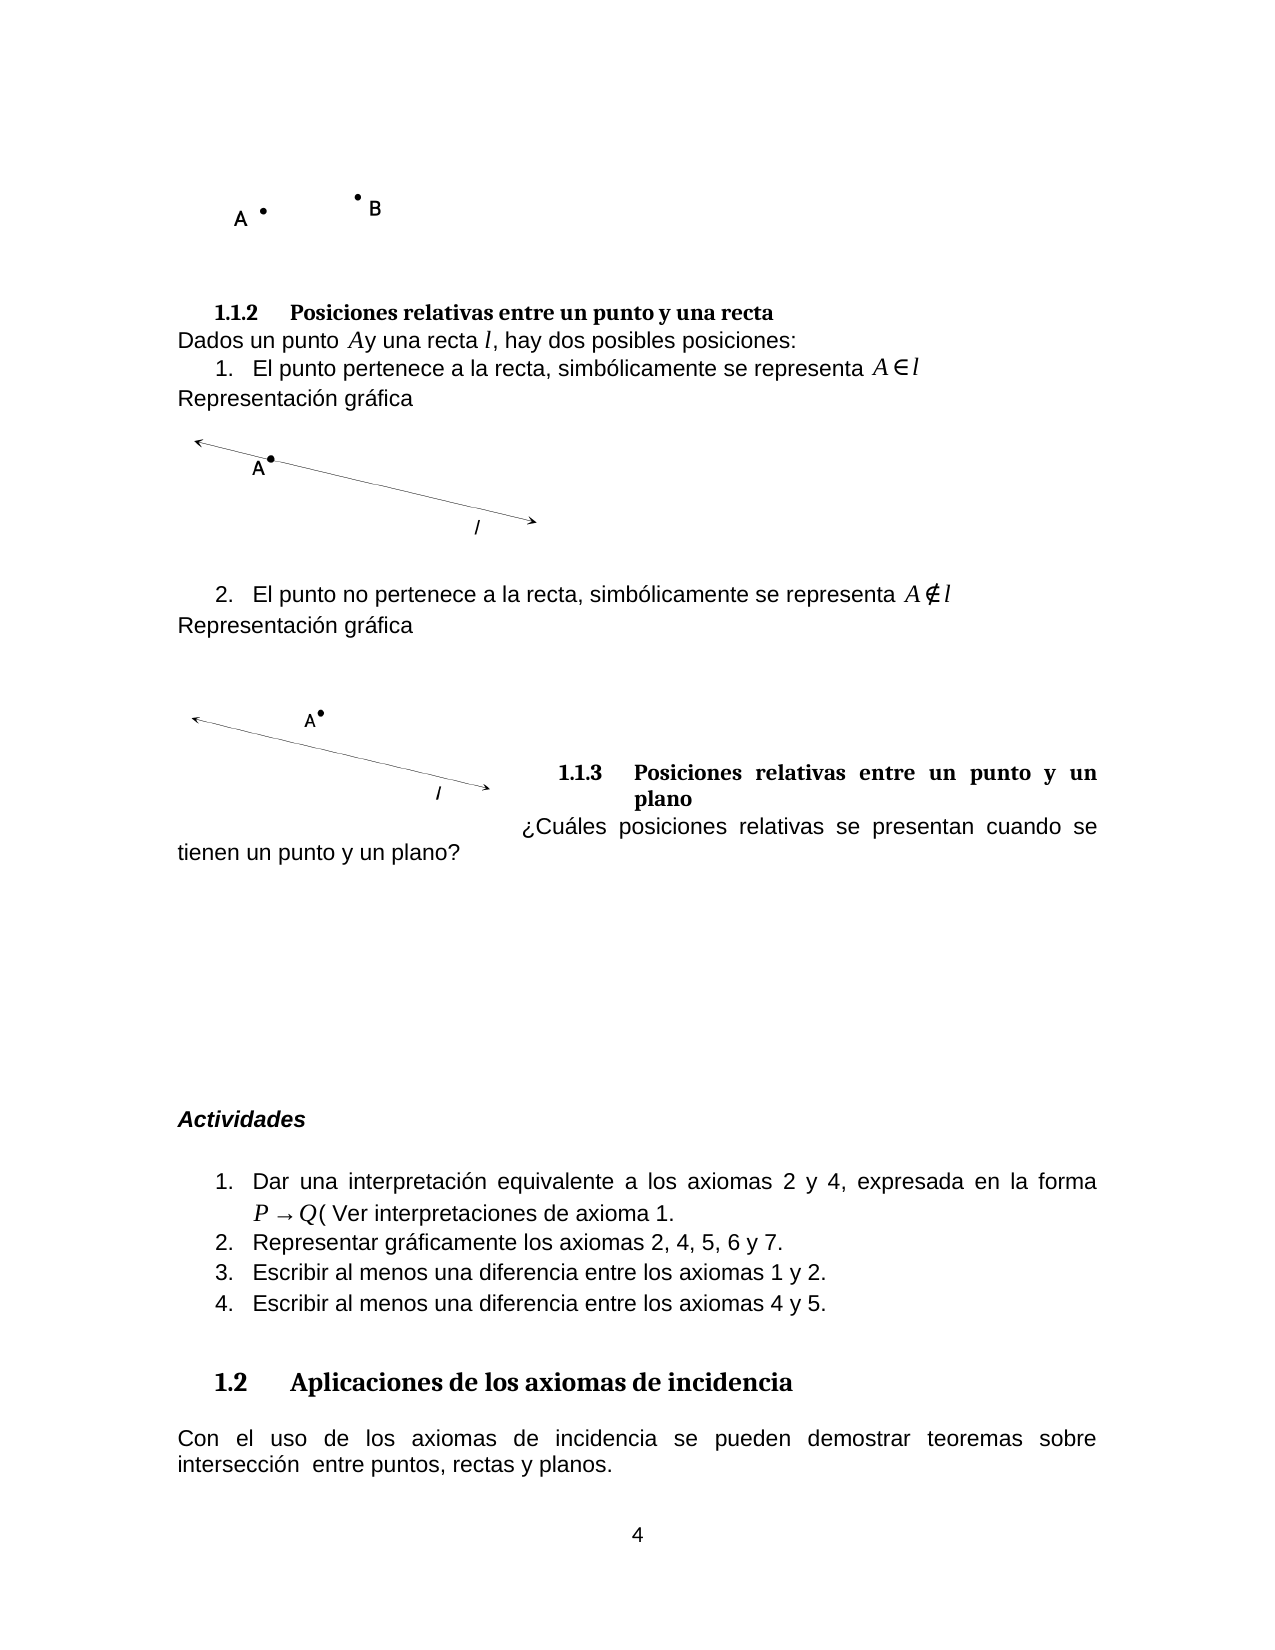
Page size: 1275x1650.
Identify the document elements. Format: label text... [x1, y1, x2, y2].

text ¿Cuáles posiciones relativas se presentan cuando se tienen un punto y un plano? [177, 813, 1098, 865]
picture [177, 147, 415, 275]
list El punto pertenece a la recta, simbólicamente se representa [215, 354, 1098, 382]
text Representación gráfica [177, 385, 1098, 412]
text Actividades [177, 1106, 1098, 1133]
picture [177, 415, 545, 577]
list Escribir al menos una diferencia entre los axiomas 1 y 2. [215, 1259, 1098, 1286]
subtitle Aplicaciones de los axiomas de incidencia [215, 1367, 1098, 1398]
text Dados un punto y una recta , hay dos posibles posiciones: [177, 326, 1098, 354]
text Representación gráfica [177, 612, 1098, 638]
list El punto no pertenece a la recta, simbólicamente se representa [215, 581, 1098, 608]
subtitle Posiciones relativas entre un punto y un plano [503, 760, 1098, 813]
list Escribir al menos una diferencia entre los axiomas 4 y 5. [215, 1289, 1098, 1316]
list Dar una interpretación equivalente a los axiomas 2 y 4, expresada en la forma ( Ver interpretaciones de axioma 1. [215, 1167, 1098, 1225]
subtitle Posiciones relativas entre un punto y una recta [215, 300, 1098, 326]
picture [177, 672, 503, 830]
list Representar gráficamente los axiomas 2, 4, 5, 6 y 7. [215, 1229, 1098, 1256]
text Con el uso de los axiomas de incidencia se pueden demostrar teoremas sobre intersección entre puntos, rectas y planos. [177, 1424, 1098, 1477]
